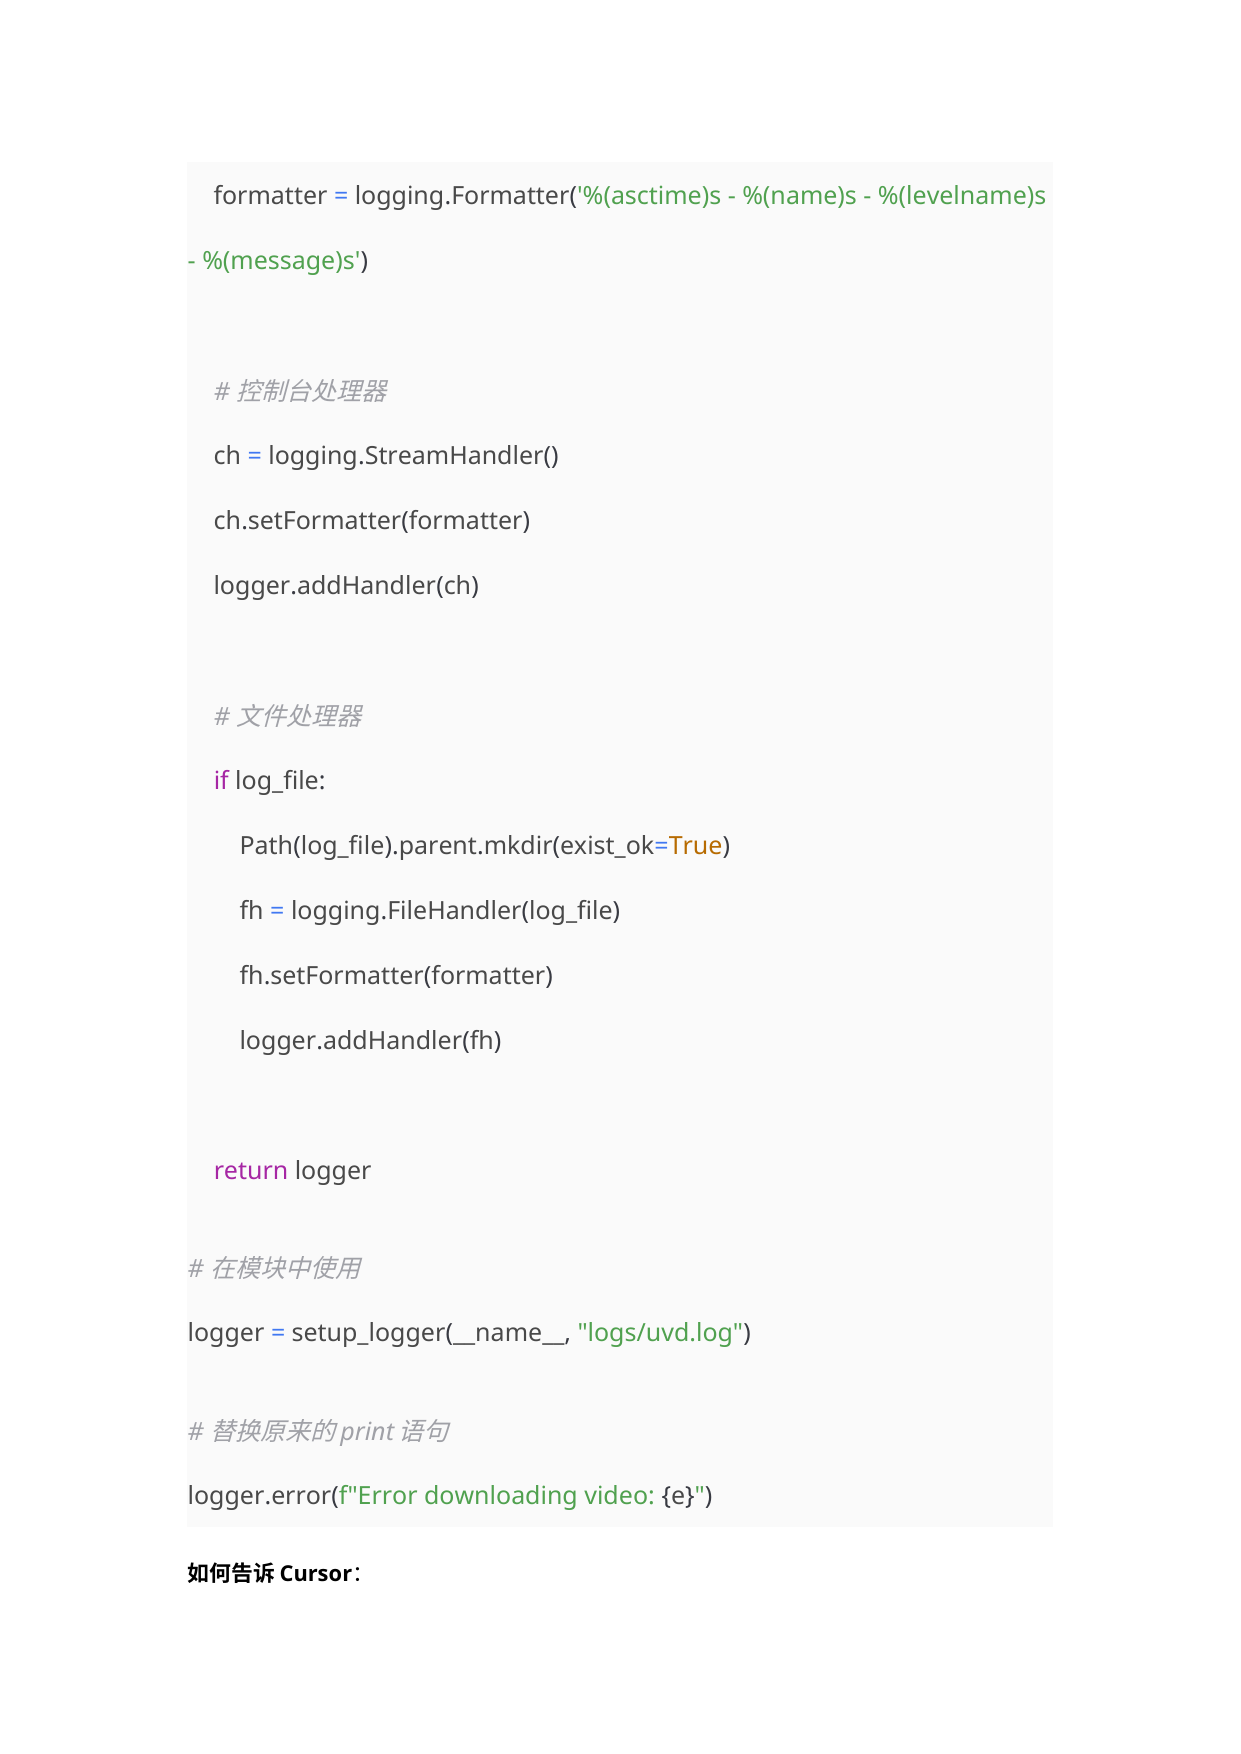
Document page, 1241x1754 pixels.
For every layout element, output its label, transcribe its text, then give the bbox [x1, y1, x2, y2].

text fh = logging.FileHandler(log_file) [187, 877, 1053, 942]
text ch = logging.StreamHandler() [187, 422, 1053, 487]
text fh.setFormatter(formatter) [187, 942, 1053, 1007]
text logger.error(f"Error downloading video: {e}") [187, 1462, 1053, 1527]
text if log_file: [187, 747, 1053, 812]
text logger.addHandler(ch) [187, 552, 1053, 617]
text # 在模块中使用 [187, 1234, 1053, 1299]
text return logger [187, 1137, 1053, 1202]
text formatter = logging.Formatter('%(asctime)s - %(name)s - %(levelname)s - %(message)s') [187, 162, 1053, 292]
text logger.addHandler(fh) [187, 1007, 1053, 1072]
text logger = setup_logger(__name__, "logs/uvd.log") [187, 1299, 1053, 1364]
text 如何告诉Cursor： [187, 1556, 1053, 1589]
text # 替换原来的print语句 [187, 1397, 1053, 1462]
text # 文件处理器 [187, 682, 1053, 747]
text Path(log_file).parent.mkdir(exist_ok=True) [187, 812, 1053, 877]
text ch.setFormatter(formatter) [187, 487, 1053, 552]
text # 控制台处理器 [187, 357, 1053, 422]
